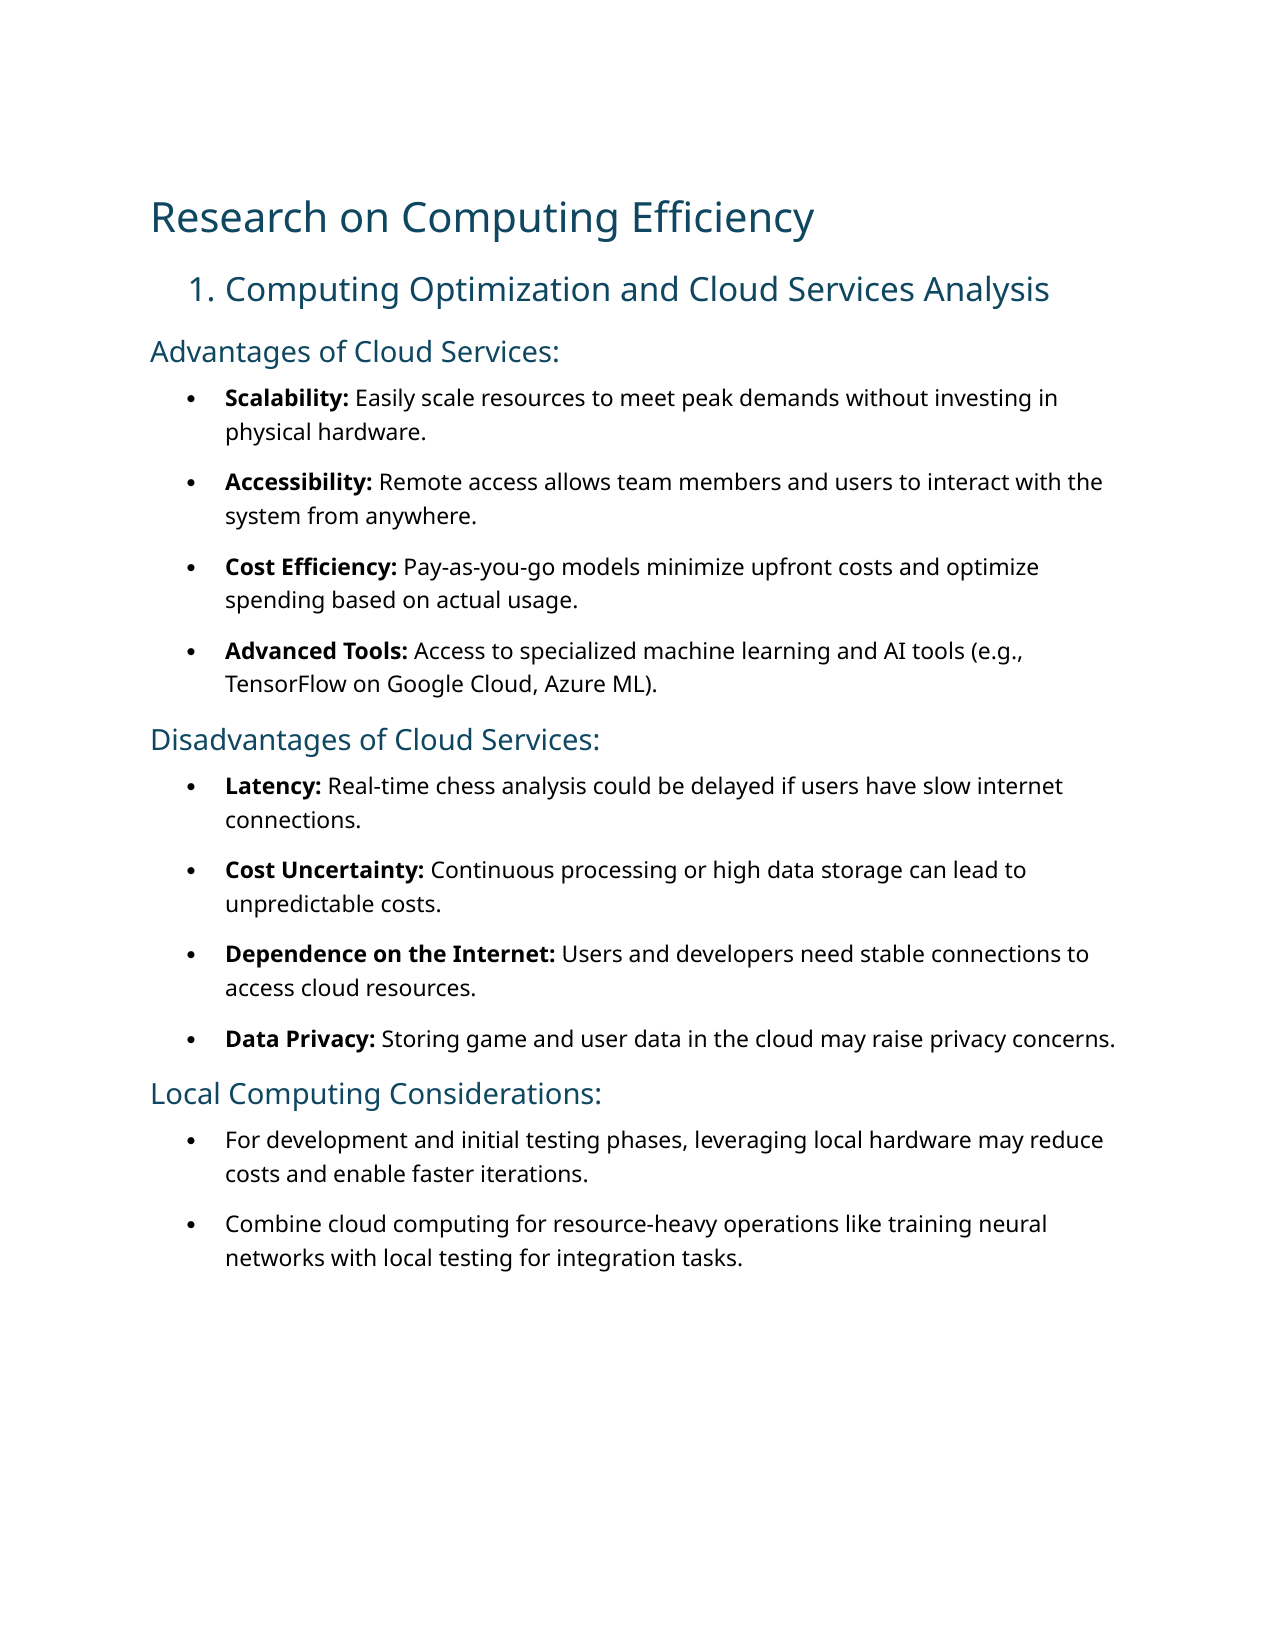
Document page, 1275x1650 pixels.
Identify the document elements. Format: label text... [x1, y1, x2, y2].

subtitle Local Computing Considerations: [150, 1073, 1125, 1113]
list Combine cloud computing for resource-heavy operations like training neural networks with local testing for integration tasks. [187, 1208, 1125, 1273]
list Data Privacy: Storing game and user data in the cloud may raise privacy concerns. [187, 1022, 1125, 1054]
list Scalability: Easily scale resources to meet peak demands without investing in physical hardware. [187, 382, 1125, 447]
subtitle Research on Computing Efficiency [150, 187, 1125, 244]
list Advanced Tools: Access to specialized machine learning and AI tools (e.g., TensorFlow on Google Cloud, Azure ML). [187, 635, 1125, 700]
list For development and initial testing phases, leveraging local hardware may reduce costs and enable faster iterations. [187, 1124, 1125, 1189]
subtitle Advantages of Cloud Services: [150, 331, 1125, 371]
subtitle Computing Optimization and Cloud Services Analysis [187, 265, 1125, 311]
list Latency: Real-time chess analysis could be delayed if users have slow internet connections. [187, 770, 1125, 835]
subtitle Disadvantages of Cloud Services: [150, 719, 1125, 758]
list Accessibility: Remote access allows team members and users to interact with the system from anywhere. [187, 466, 1125, 531]
list Cost Uncertainty: Continuous processing or high data storage can lead to unpredictable costs. [187, 854, 1125, 919]
list Cost Efficiency: Pay-as-you-go models minimize upfront costs and optimize spending based on actual usage. [187, 551, 1125, 616]
list Dependence on the Internet: Users and developers need stable connections to access cloud resources. [187, 938, 1125, 1003]
